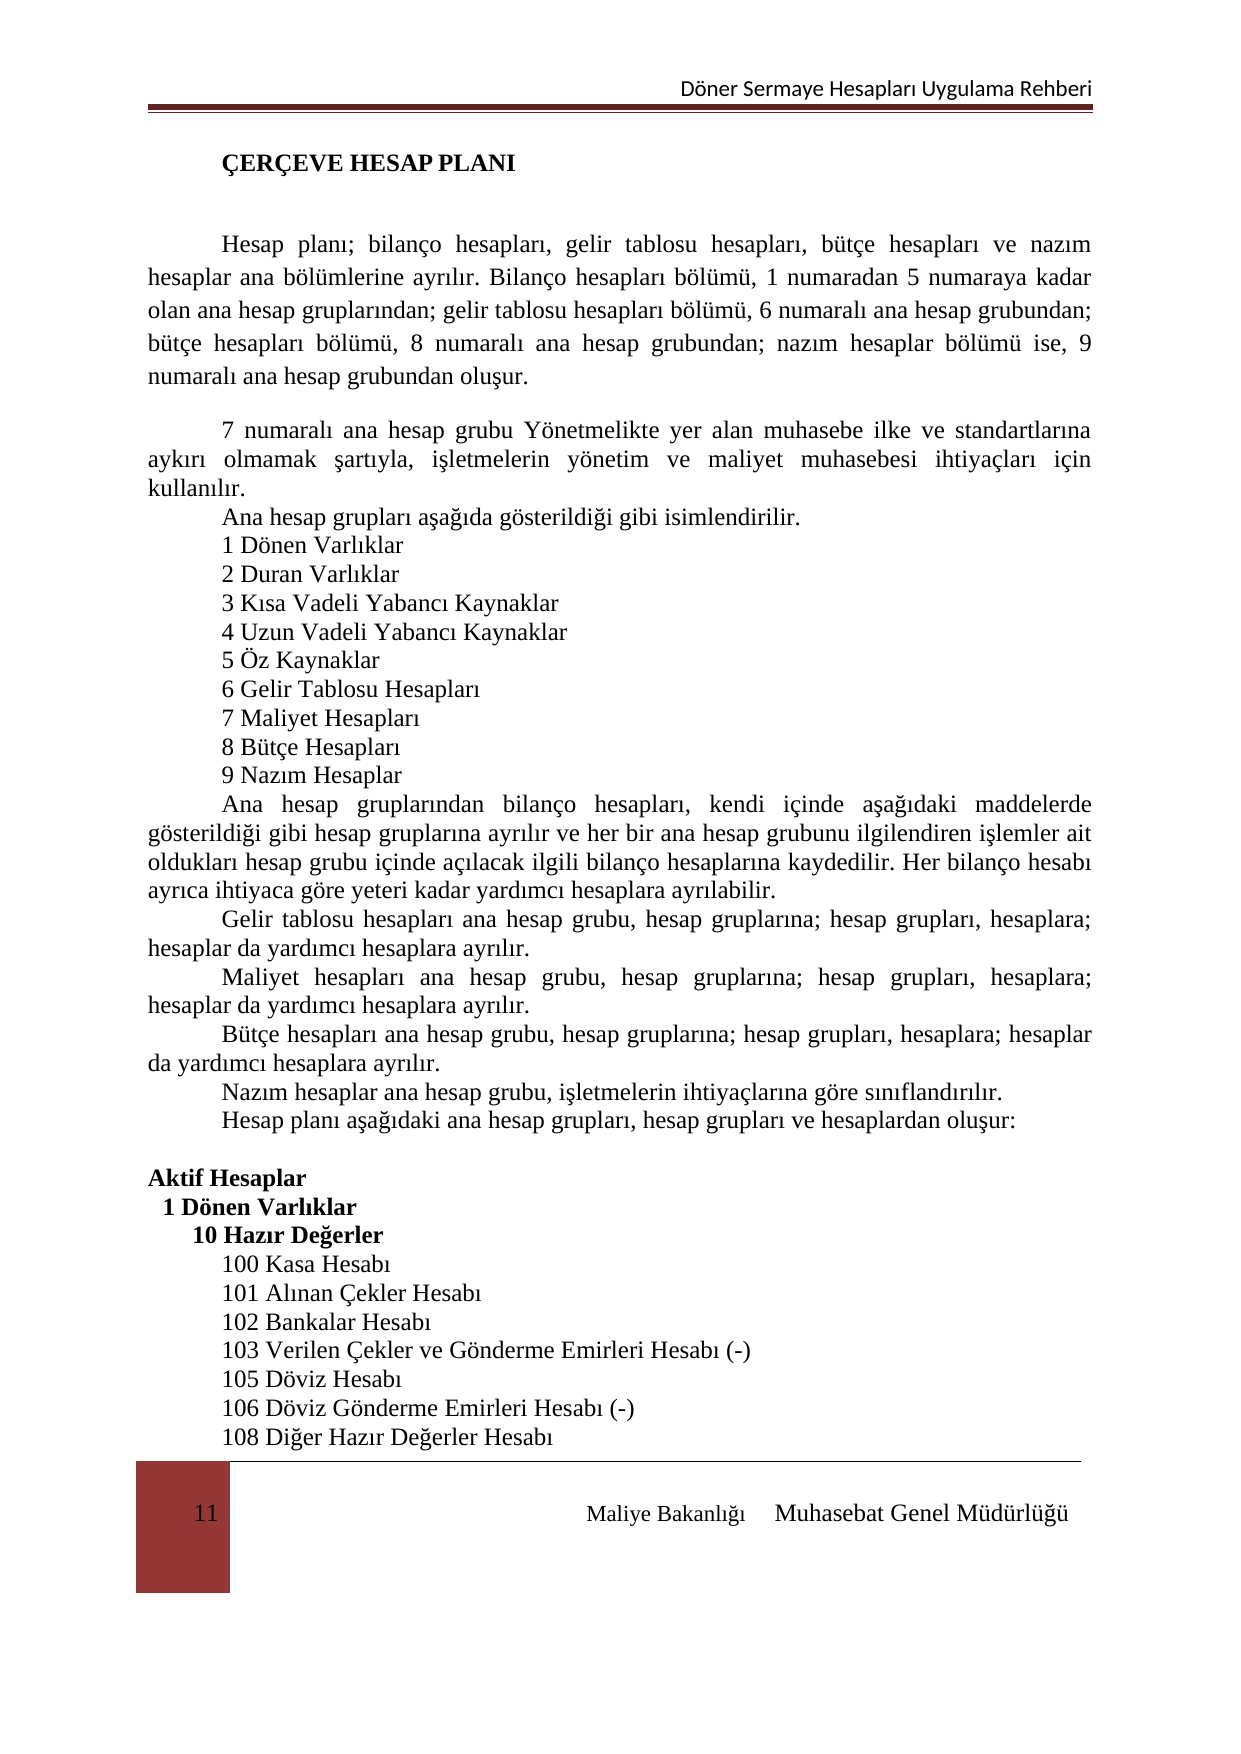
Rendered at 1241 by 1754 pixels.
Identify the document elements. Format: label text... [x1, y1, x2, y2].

text 9 Nazım Hesaplar [148, 760, 1093, 789]
list ÇERÇEVE HESAP PLANI [148, 148, 1093, 176]
text 7 Maliyet Hesapları [148, 703, 1093, 732]
text 8 Bütçe Hesapları [148, 732, 1093, 760]
text Nazım hesaplar ana hesap grubu, işletmelerin ihtiyaçlarına göre sınıflandırılır. [148, 1077, 1093, 1105]
text 101 Alınan Çekler Hesabı [148, 1278, 1093, 1307]
text Hesap planı; bilanço hesapları, gelir tablosu hesapları, bütçe hesapları ve nazım hesaplar ana bölümlerine ayrılır. Bilanço hesapları bölümü, 1 numaradan 5 numaraya kadar olan ana hesap gruplarından; gelir tablosu hesapları bölümü, 6 numaralı ana hesap grubundan; bütçe hesapları bölümü, 8 numaralı ana hesap grubundan; nazım hesaplar bölümü ise, 9 numaralı ana hesap grubundan oluşur. [148, 229, 1093, 390]
text Hesap planı aşağıdaki ana hesap grupları, hesap grupları ve hesaplardan oluşur: [148, 1105, 1093, 1134]
text Ana hesap grupları aşağıda gösterildiği gibi isimlendirilir. [148, 502, 1093, 530]
text Aktif Hesaplar [148, 1163, 1093, 1192]
text 106 Döviz Gönderme Emirleri Hesabı (-) [148, 1393, 1093, 1422]
text 5 Öz Kaynaklar [148, 645, 1093, 674]
text 7 numaralı ana hesap grubu Yönetmelikte yer alan muhasebe ilke ve standartlarına aykırı olmamak şartıyla, işletmelerin yönetim ve maliyet muhasebesi ihtiyaçları için kullanılır. [148, 415, 1093, 502]
text 102 Bankalar Hesabı [148, 1307, 1093, 1335]
text Ana hesap gruplarından bilanço hesapları, kendi içinde aşağıdaki maddelerde gösterildiği gibi hesap gruplarına ayrılır ve her bir ana hesap grubunu ilgilendiren işlemler ait oldukları hesap grubu içinde açılacak ilgili bilanço hesaplarına kaydedilir. Her bilanço hesabı ayrıca ihtiyaca göre yeteri kadar yardımcı hesaplara ayrılabilir. [148, 789, 1093, 904]
text 6 Gelir Tablosu Hesapları [148, 674, 1093, 703]
text Bütçe hesapları ana hesap grubu, hesap gruplarına; hesap grupları, hesaplara; hesaplar da yardımcı hesaplara ayrılır. [148, 1019, 1093, 1077]
text 4 Uzun Vadeli Yabancı Kaynaklar [148, 617, 1093, 645]
text 100 Kasa Hesabı [148, 1249, 1093, 1278]
text 105 Döviz Hesabı [148, 1364, 1093, 1393]
text 2 Duran Varlıklar [148, 559, 1093, 588]
text 10 Hazır Değerler [148, 1220, 1093, 1249]
text 3 Kısa Vadeli Yabancı Kaynaklar [148, 588, 1093, 617]
text Gelir tablosu hesapları ana hesap grubu, hesap gruplarına; hesap grupları, hesaplara; hesaplar da yardımcı hesaplara ayrılır. [148, 904, 1093, 962]
text Maliyet hesapları ana hesap grubu, hesap gruplarına; hesap grupları, hesaplara; hesaplar da yardımcı hesaplara ayrılır. [148, 962, 1093, 1019]
text 108 Diğer Hazır Değerler Hesabı [148, 1422, 1093, 1450]
text 1 Dönen Varlıklar [148, 530, 1093, 559]
text 1 Dönen Varlıklar [148, 1192, 1093, 1220]
text 103 Verilen Çekler ve Gönderme Emirleri Hesabı (-) [148, 1335, 1093, 1364]
